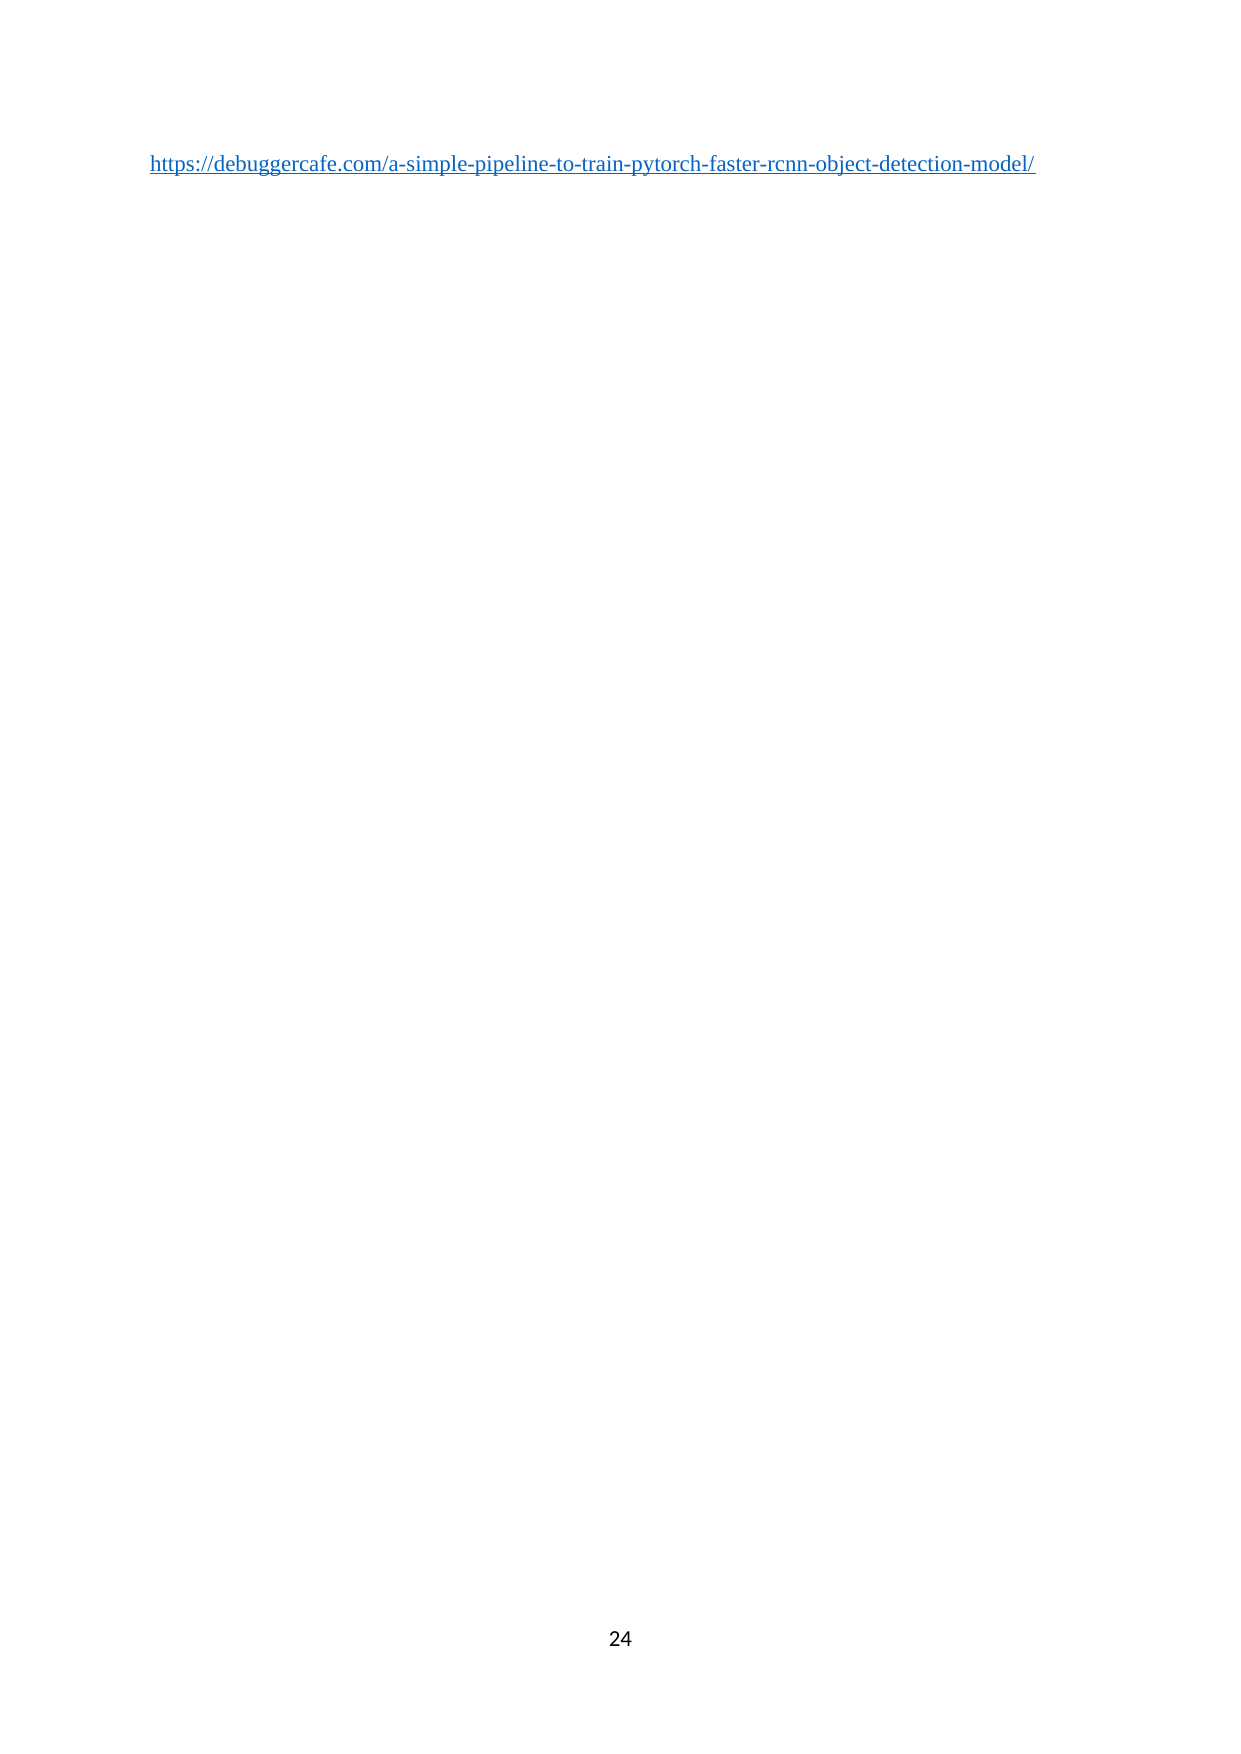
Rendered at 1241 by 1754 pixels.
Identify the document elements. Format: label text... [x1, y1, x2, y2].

text https://debuggercafe.com/a-simple-pipeline-to-train-pytorch-faster-rcnn-object-detection-model/ [150, 150, 1090, 176]
